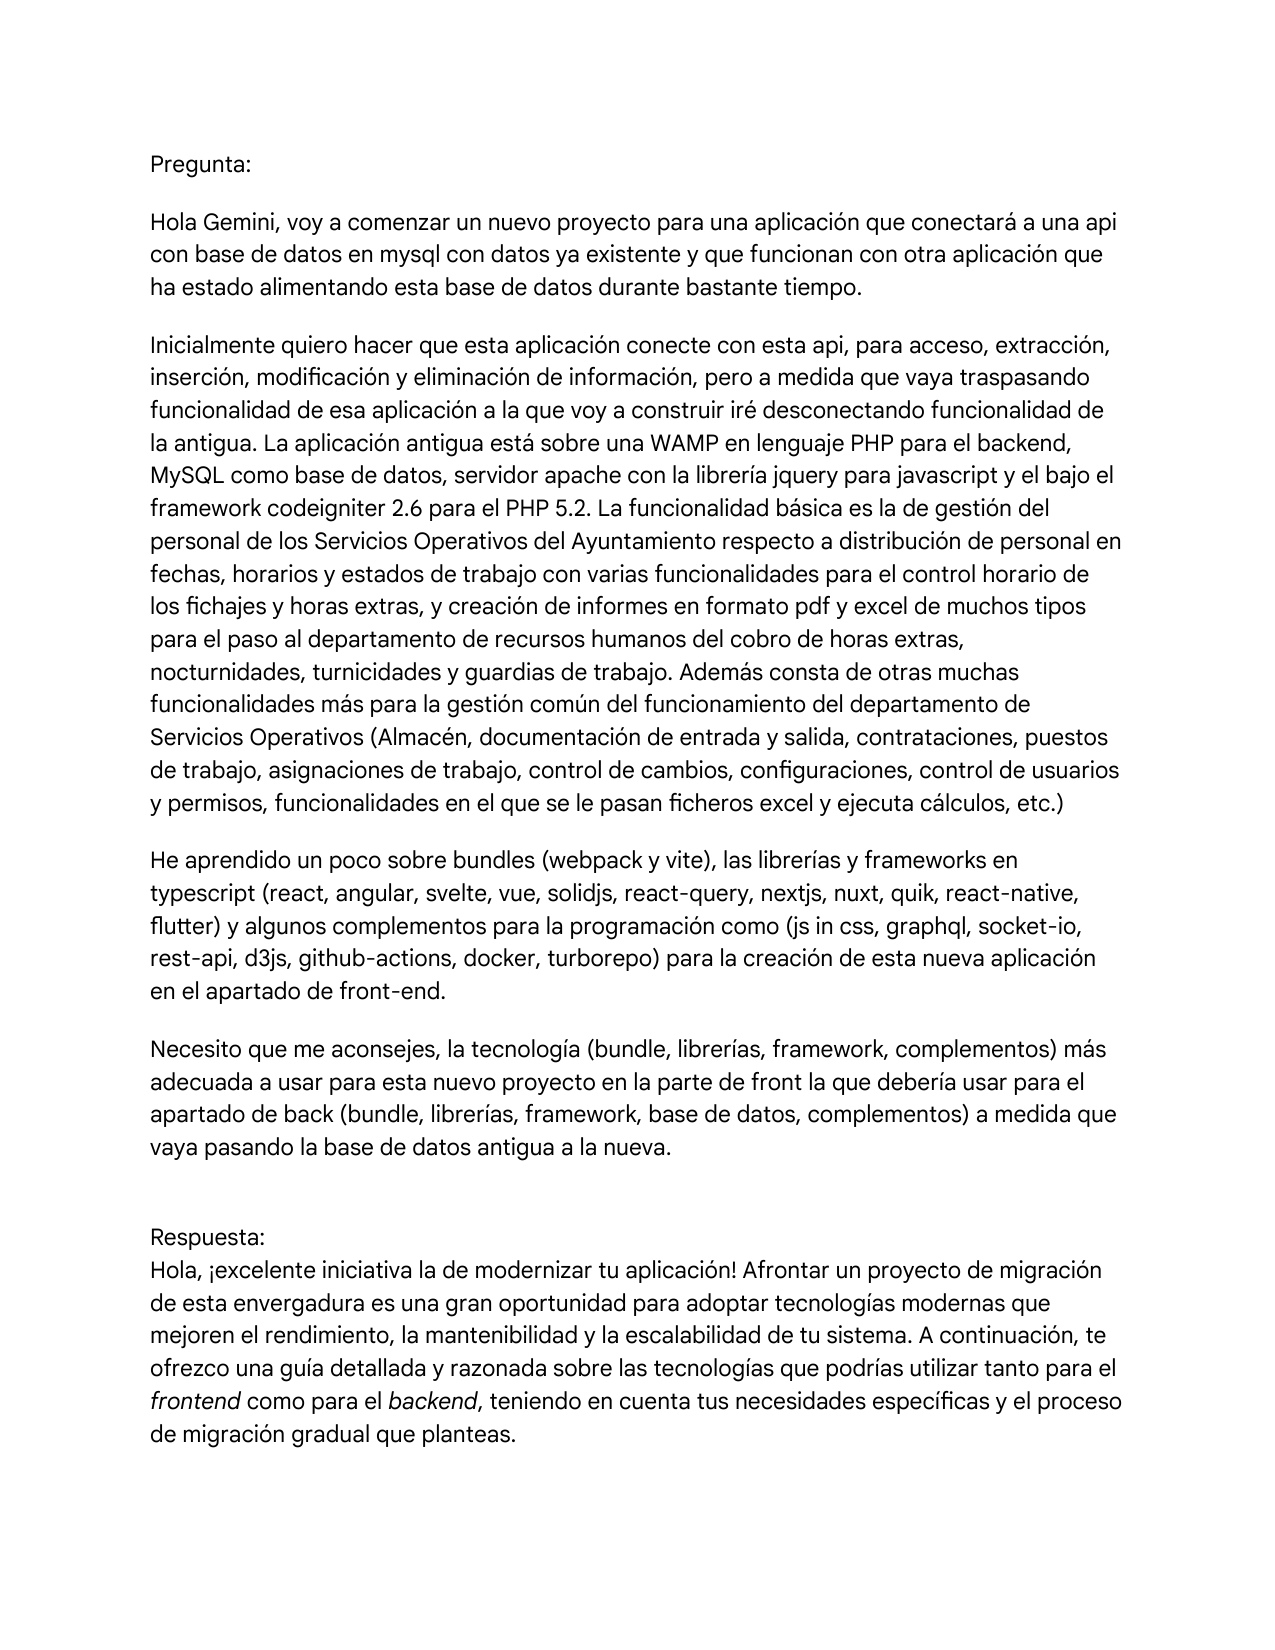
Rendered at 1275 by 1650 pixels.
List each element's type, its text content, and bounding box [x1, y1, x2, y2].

text Hola Gemini, voy a comenzar un nuevo proyecto para una aplicación que conectará a una api con base de datos en mysql con datos ya existente y que funcionan con otra aplicación que ha estado alimentando esta base de datos durante bastante tiempo. [150, 208, 1125, 302]
text Hola, ¡excelente iniciativa la de modernizar tu aplicación! Afrontar un proyecto de migración de esta envergadura es una gran oportunidad para adoptar tecnologías modernas que mejoren el rendimiento, la mantenibilidad y la escalabilidad de tu sistema. A continuación, te ofrezco una guía detallada y razonada sobre las tecnologías que podrías utilizar tanto para el frontend como para el backend, teniendo en cuenta tus necesidades específicas y el proceso de migración gradual que planteas. [150, 1256, 1125, 1448]
text Necesito que me aconsejes, la tecnología (bundle, librerías, framework, complementos) más adecuada a usar para esta nuevo proyecto en la parte de front la que debería usar para el apartado de back (bundle, librerías, framework, base de datos, complementos) a medida que vaya pasando la base de datos antigua a la nueva. [150, 1035, 1125, 1162]
text Respuesta: [150, 1223, 1125, 1252]
text He aprendido un poco sobre bundles (webpack y vite), las librerías y frameworks en typescript (react, angular, svelte, vue, solidjs, react-query, nextjs, nuxt, quik, react-native, flutter) y algunos complementos para la programación como (js in css, graphql, socket-io, rest-api, d3js, github-actions, docker, turborepo) para la creación de esta nueva aplicación en el apartado de front-end. [150, 846, 1125, 1006]
text Pregunta: [150, 150, 1125, 179]
text Inicialmente quiero hacer que esta aplicación conecte con esta api, para acceso, extracción, inserción, modificación y eliminación de información, pero a medida que vaya traspasando funcionalidad de esa aplicación a la que voy a construir iré desconectando funcionalidad de la antigua. La aplicación antigua está sobre una WAMP en lenguaje PHP para el backend, MySQL como base de datos, servidor apache con la librería jquery para javascript y el bajo el framework codeigniter 2.6 para el PHP 5.2. La funcionalidad básica es la de gestión del personal de los Servicios Operativos del Ayuntamiento respecto a distribución de personal en fechas, horarios y estados de trabajo con varias funcionalidades para el control horario de los fichajes y horas extras, y creación de informes en formato pdf y excel de muchos tipos para el paso al departamento de recursos humanos del cobro de horas extras, nocturnidades, turnicidades y guardias de trabajo. Además consta de otras muchas funcionalidades más para la gestión común del funcionamiento del departamento de Servicios Operativos (Almacén, documentación de entrada y salida, contrataciones, puestos de trabajo, asignaciones de trabajo, control de cambios, configuraciones, control de usuarios y permisos, funcionalidades en el que se le pasan ficheros excel y ejecuta cálculos, etc.) [150, 331, 1125, 817]
